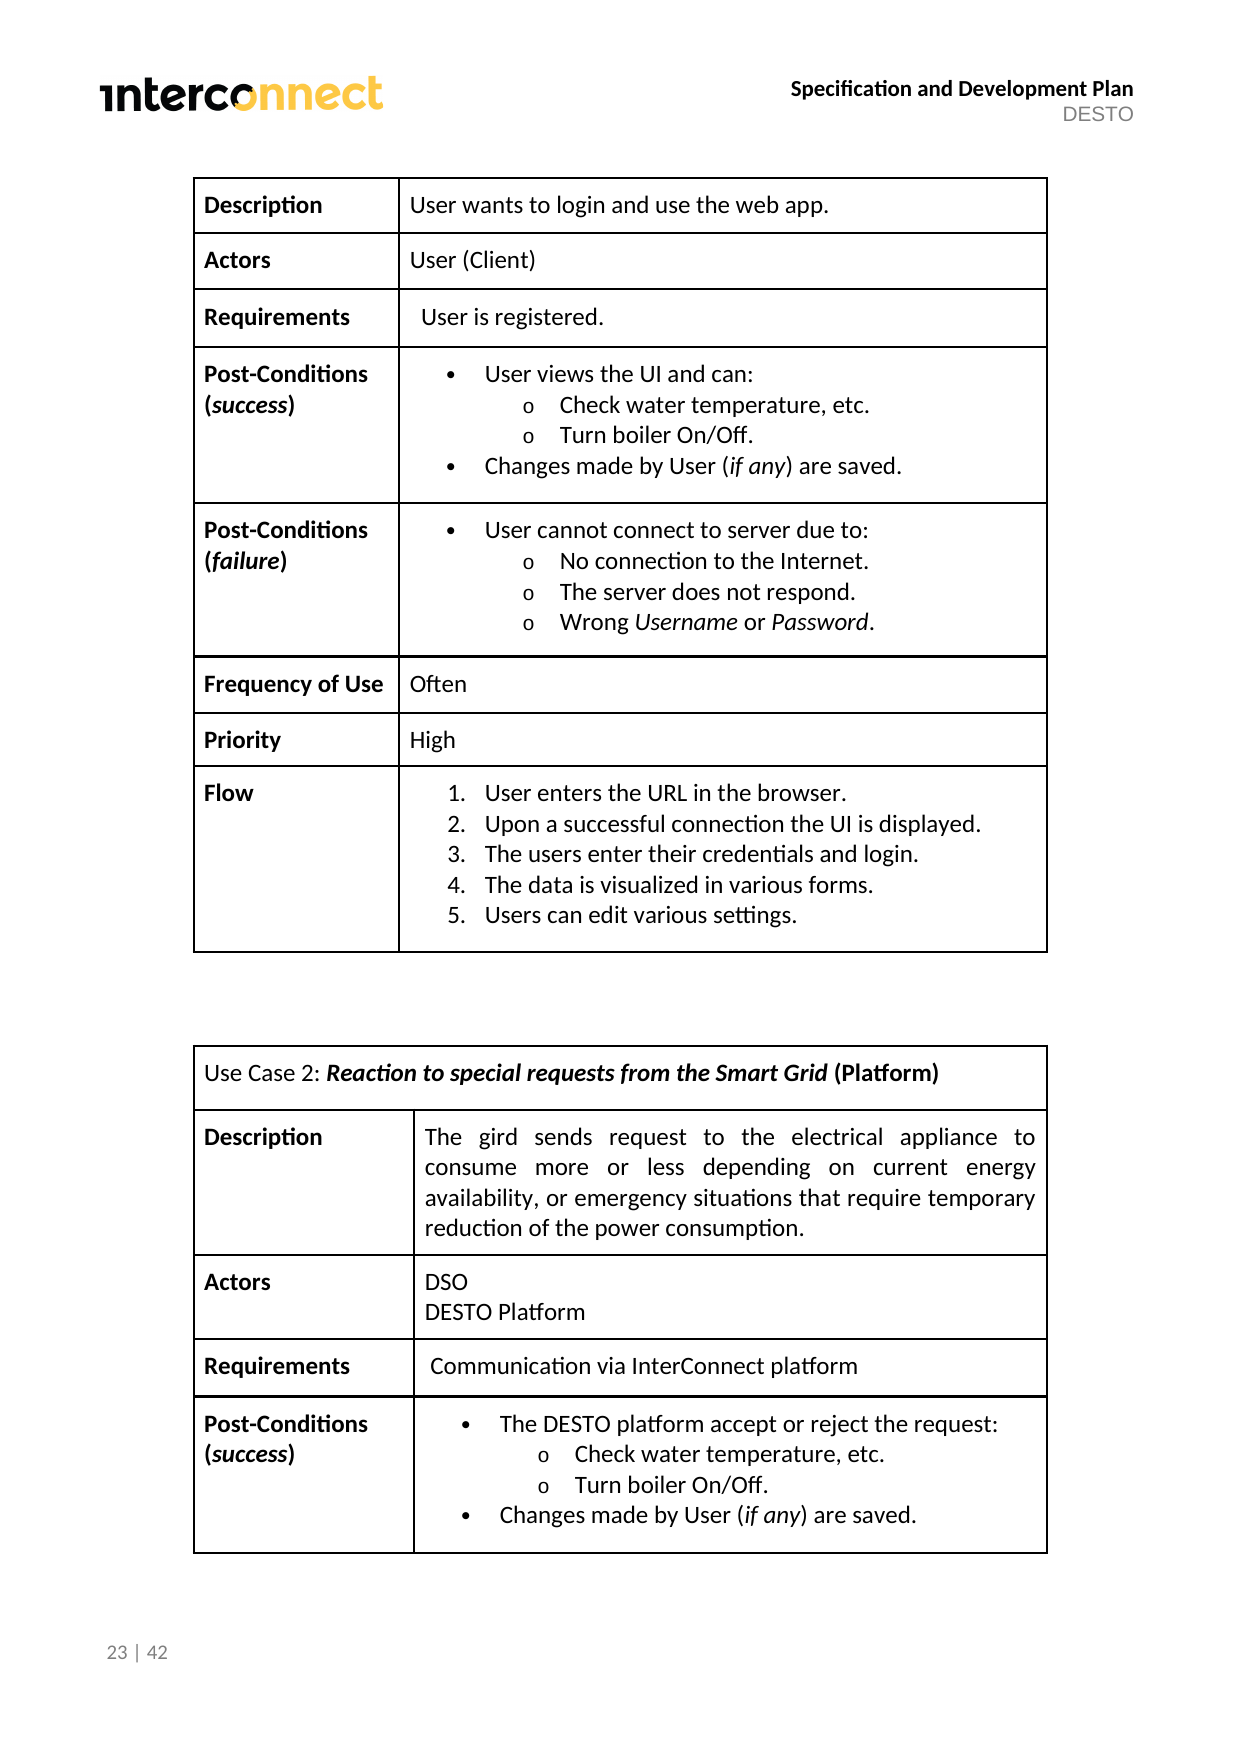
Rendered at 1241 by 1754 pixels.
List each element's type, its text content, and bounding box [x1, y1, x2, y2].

table_cell Description [195, 1111, 413, 1253]
table_cell Often [400, 658, 1046, 712]
table_cell The gird sends request to the electrical appliance to consume more or less depending on current energy availability, or emergency situations that require temporary reduction of the power consumption. [415, 1111, 1046, 1253]
table_cell Frequency of Use [195, 658, 398, 712]
table_cell Communication via InterConnect platform [415, 1340, 1046, 1395]
table_cell User wants to login and use the web app. [400, 179, 1046, 232]
table_cell Requirements [195, 290, 398, 346]
table_cell User is registered. [400, 290, 1046, 346]
table_cell Actors [195, 1256, 413, 1337]
table_cell Requirements [195, 1340, 413, 1395]
table_cell Post-Conditions (failure) [195, 504, 398, 655]
table_cell Post-Conditions (success) [195, 1398, 413, 1552]
picture [99, 75, 384, 112]
table_cell Actors [195, 234, 398, 288]
table_cell Priority [195, 714, 398, 765]
table_cell High [400, 714, 1046, 765]
table_cell Post-Conditions (success) [195, 348, 398, 502]
table_cell Description [195, 179, 398, 232]
table_cell The DESTO platform accept or reject the request: Check water temperature, etc. Turn boiler On/Off. Changes made by User (if any) are saved. [415, 1398, 1046, 1552]
table_cell User views the UI and can: Check water temperature, etc. Turn boiler On/Off. Changes made by User (if any) are saved. [400, 348, 1046, 502]
table_cell User enters the URL in the browser. Upon a successful connection the UI is displayed. The users enter their credentials and login. The data is visualized in various forms. Users can edit various settings. [400, 767, 1046, 951]
table_cell Flow [195, 767, 398, 951]
table_cell User (Client) [400, 234, 1046, 288]
table_cell DSO DESTO Platform [415, 1256, 1046, 1337]
table_header Use Case 2: Reaction to special requests from the Smart Grid (Platform) [195, 1047, 1046, 1108]
table_cell User cannot connect to server due to: No connection to the Internet. The server does not respond. Wrong Username or Password. [400, 504, 1046, 655]
